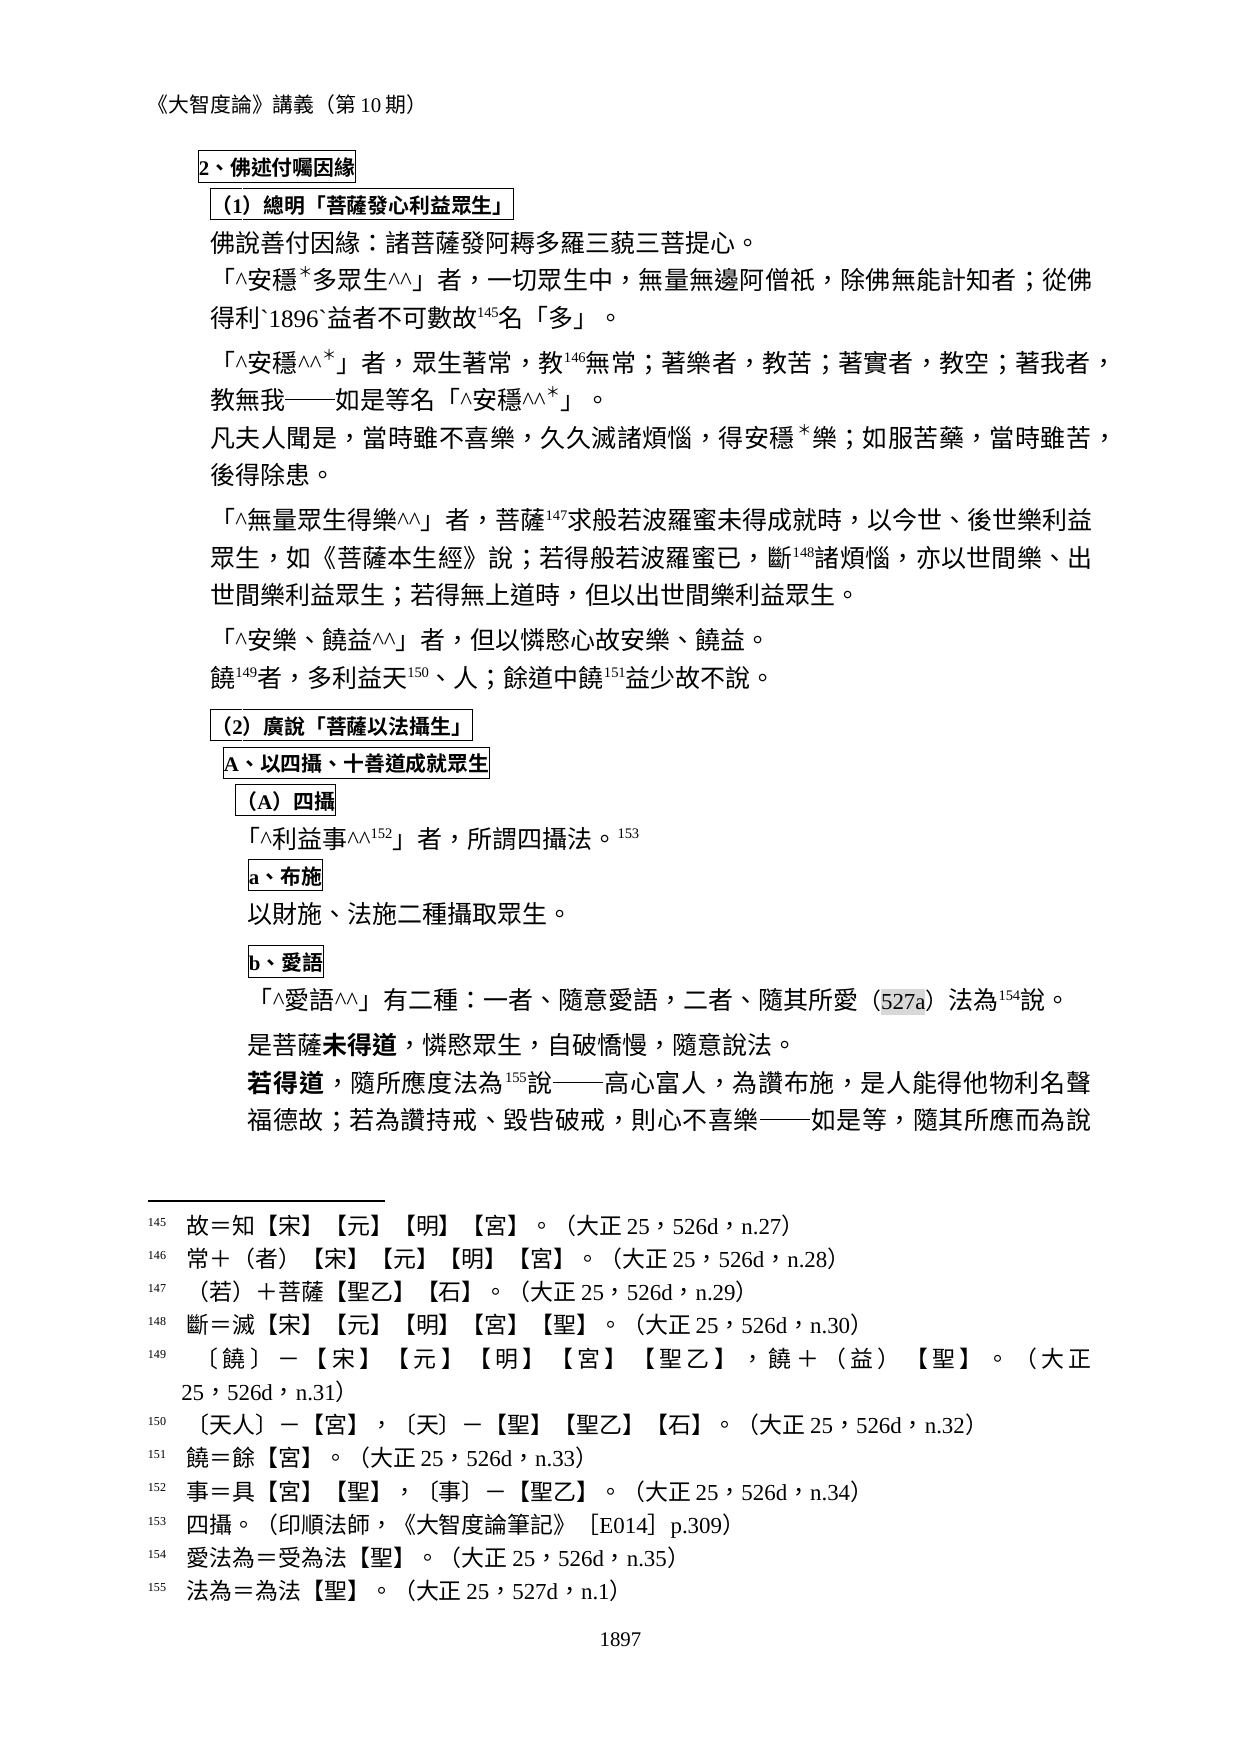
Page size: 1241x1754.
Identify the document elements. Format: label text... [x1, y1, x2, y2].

text （1）總明「菩薩發心利益眾生」 [210, 185, 1092, 223]
text 凡夫人聞是，當時雖不喜樂，久久滅諸煩惱，得安穩＊樂；如服苦藥，當時雖苦，後得除患。 [210, 418, 1092, 493]
text 「^無量眾生得樂^^」者，菩薩求般若波羅蜜未得成就時，以今世、後世樂利益眾生，如《菩薩本生經》說；若得般若波羅蜜已，斷諸煩惱，亦以世間樂、出世間樂利益眾生；若得無上道時，但以出世間樂利益眾生。 [210, 500, 1092, 613]
text 「^安穩^^＊」者，眾生著常，教無常；著樂者，教苦；著實者，教空；著我者，教無我──如是等名「^安穩^^＊」。 [210, 343, 1092, 418]
text （A）四攝 [235, 781, 1092, 819]
text a、布施 [248, 856, 1092, 894]
text A、以四攝、十善道成就眾生 [223, 744, 1092, 781]
text 若得道，隨所應度法為說──高心富人，為讚布施，是人能得他物利名聲福德故；若為讚持戒、毀呰破戒，則心不喜樂──如是等，隨其所應而為說法。 [248, 1063, 1092, 1138]
text 「^利益事^^」者，所謂四攝法。 [235, 819, 1092, 856]
text 「^安樂、饒益^^」者，但以憐愍心故安樂、饒益。 [210, 620, 1092, 658]
text 是菩薩未得道，憐愍眾生，自破憍慢，隨意說法。 [248, 1025, 1092, 1063]
text 佛說善付因緣：諸菩薩發阿耨多羅三藐三菩提心。 [210, 223, 1092, 260]
text 「^安穩＊多眾生^^」者，一切眾生中，無量無邊阿僧祇，除佛無能計知者；從佛得利`1896`益者不可數故名「多」。 [210, 260, 1092, 335]
text b、愛語 [248, 943, 1092, 980]
text （2）廣說「菩薩以法攝生」 [210, 706, 1092, 744]
text 饒者，多利益天、人；餘道中饒益少故不說。 [210, 658, 1092, 695]
text 2、佛述付囑因緣 [198, 148, 1092, 185]
text 「^愛語^^」有二種：一者、隨意愛語，二者、隨其所愛（）法為說。 [248, 980, 1092, 1018]
text 以財施、法施二種攝取眾生。 [248, 894, 1092, 931]
